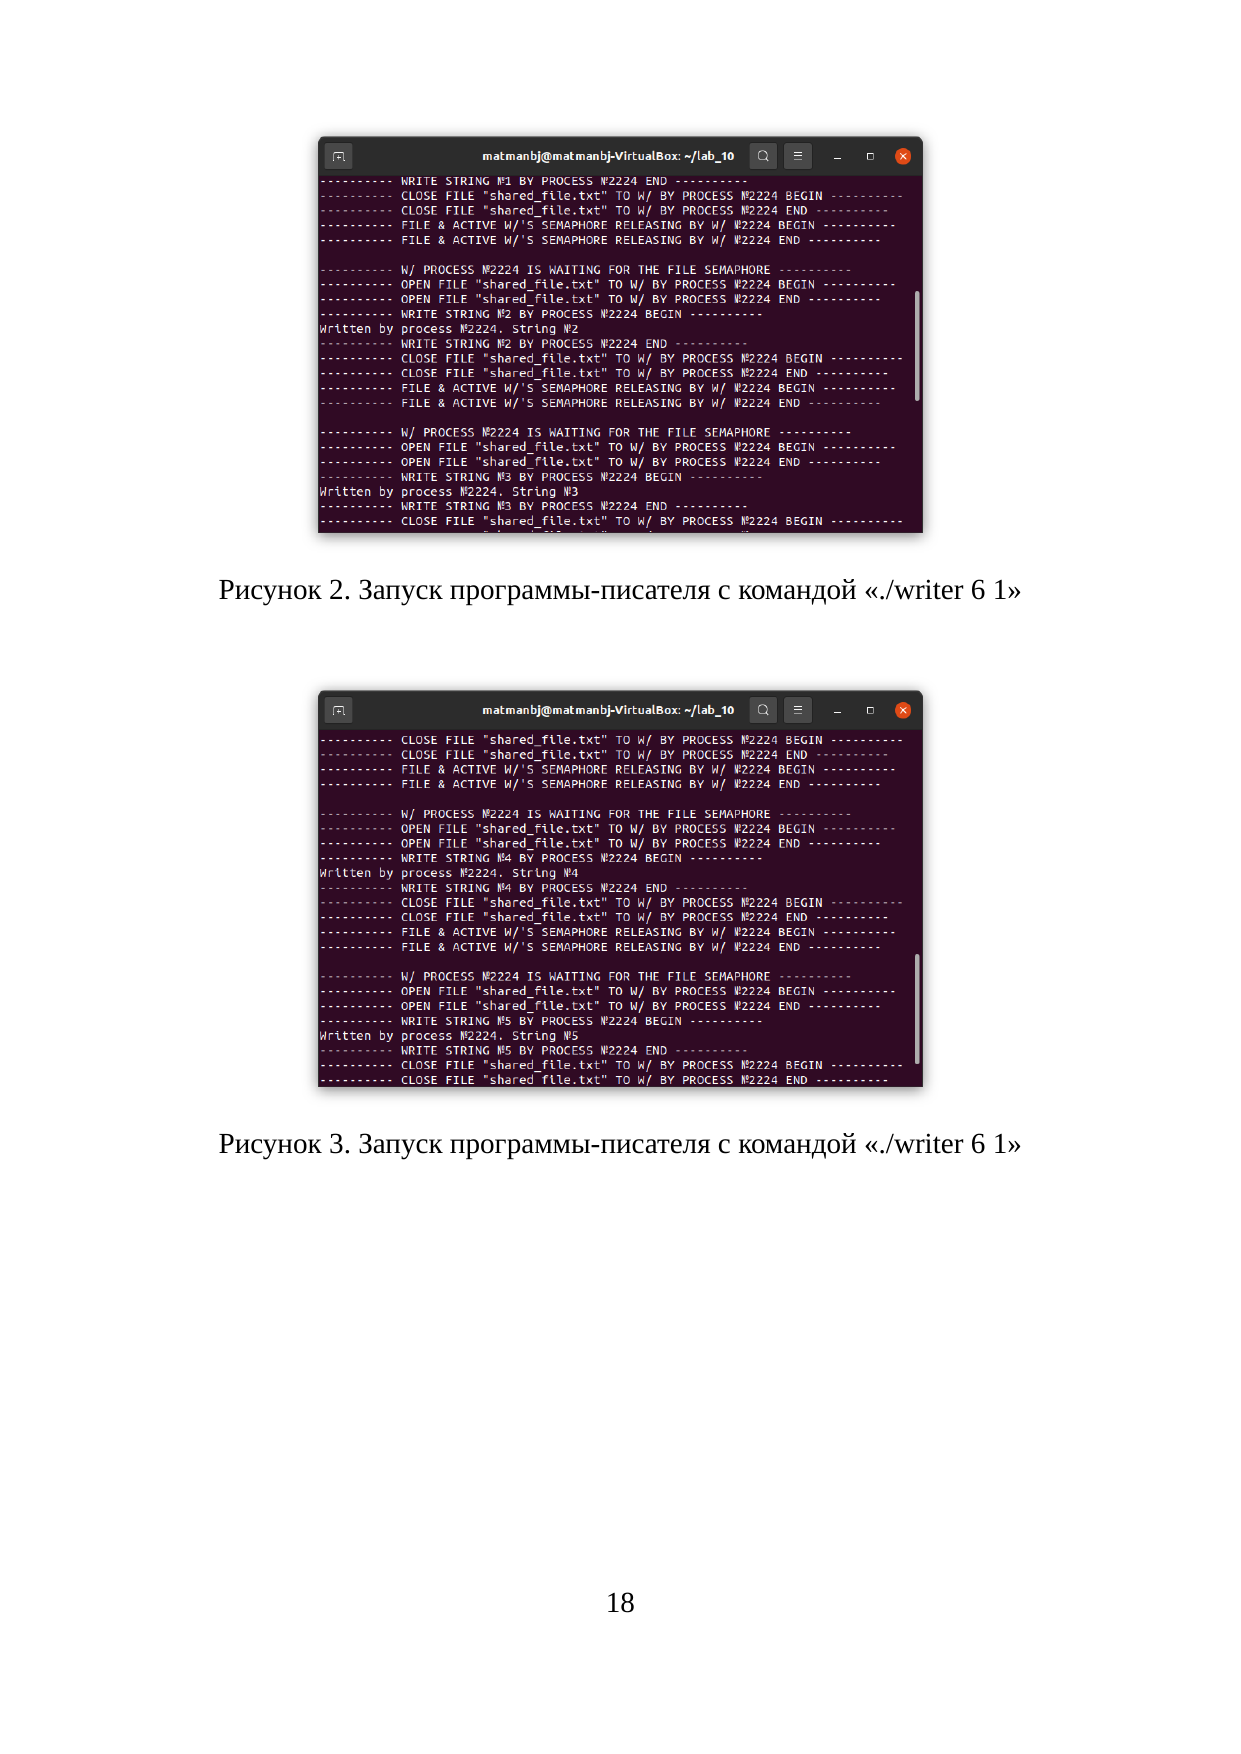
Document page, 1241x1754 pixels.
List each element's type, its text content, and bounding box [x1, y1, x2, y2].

list Рисунок 3. Запуск программы-писателя с командой «./writer 6 1» [118, 1126, 1122, 1160]
list Рисунок 2. Запуск программы-писателя с командой «./writer 6 1» [118, 572, 1122, 605]
picture [297, 118, 943, 556]
picture [297, 672, 943, 1110]
